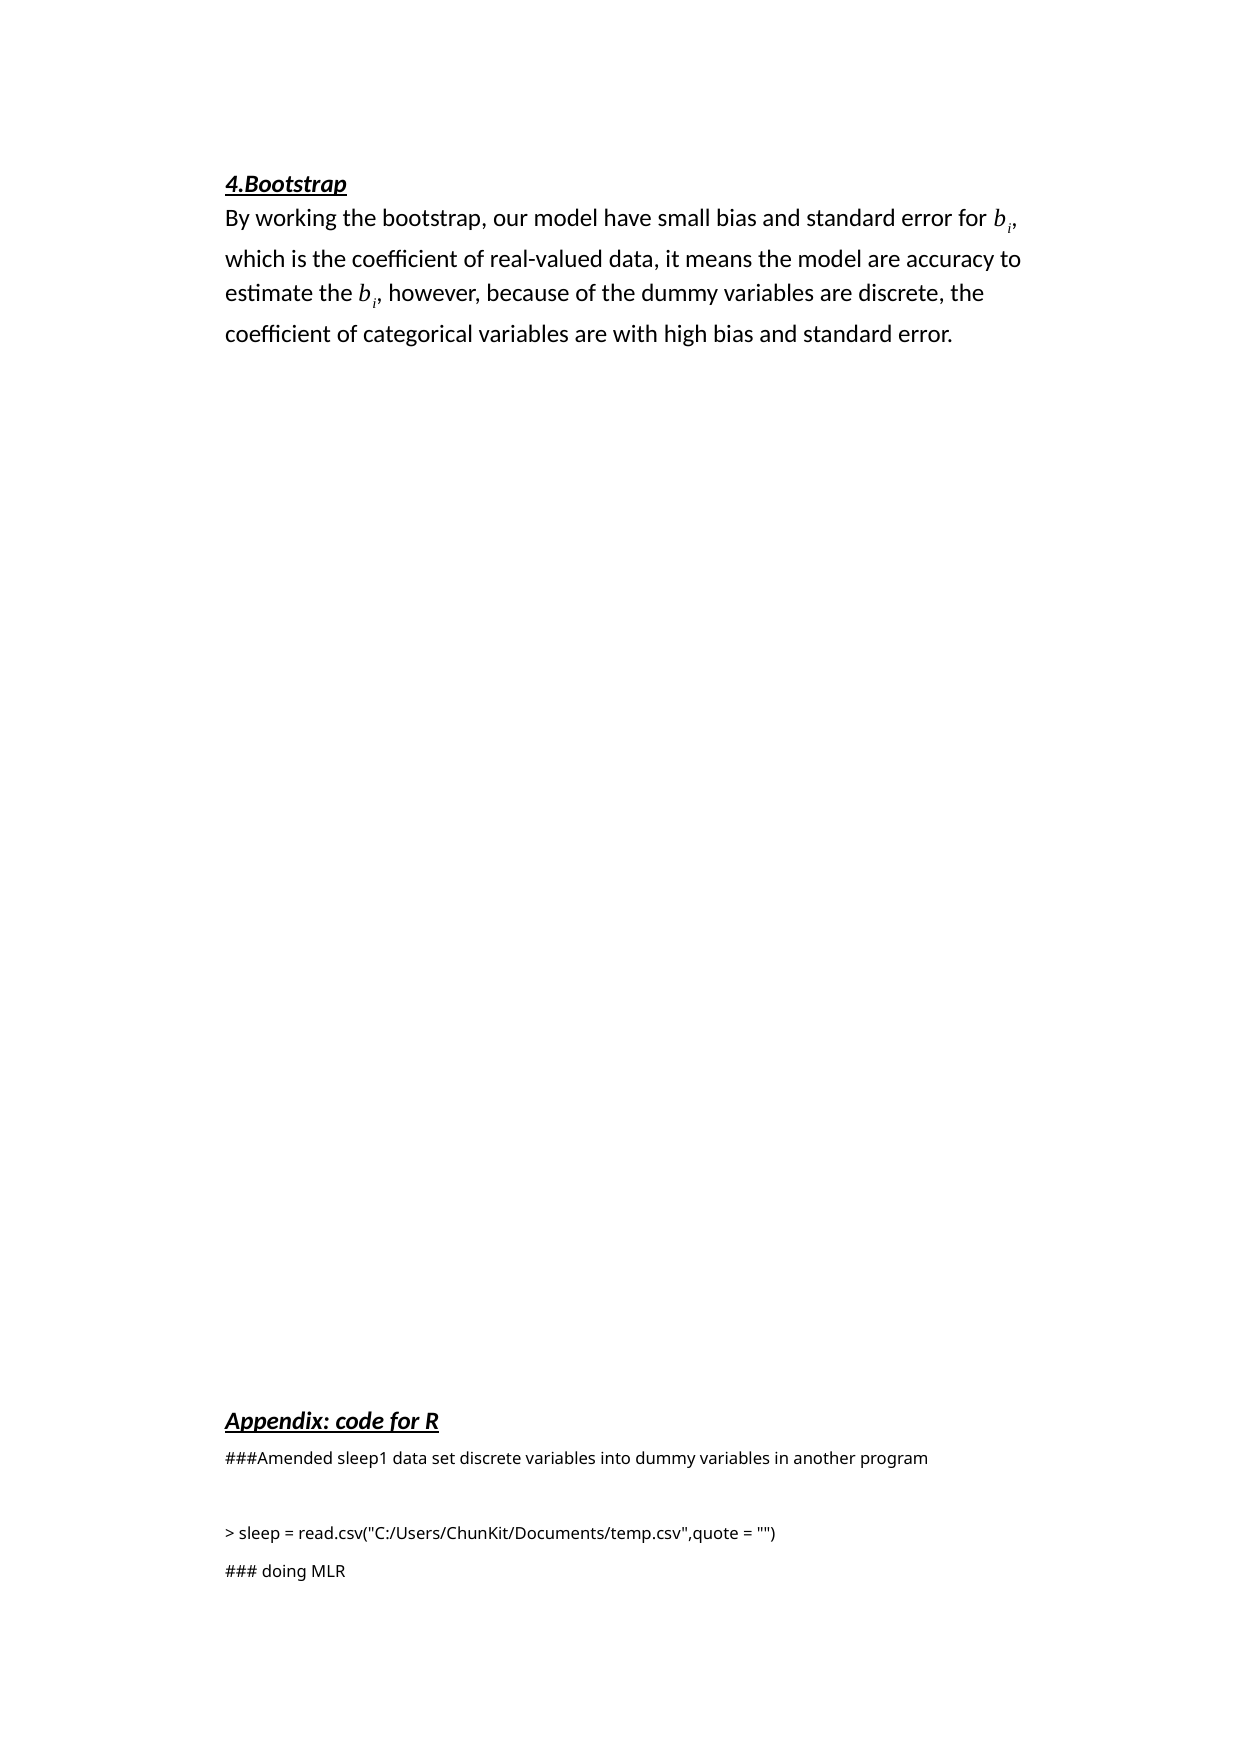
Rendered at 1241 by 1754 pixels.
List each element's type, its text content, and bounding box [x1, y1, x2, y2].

text By working the bootstrap, our model have small bias and standard error for , which is the coefficient of real-valued data, it means the model are accuracy to estimate the , however, because of the dummy variables are discrete, the coefficient of categorical variables are with high bias and standard error. [225, 202, 1053, 352]
text ###Amended sleep1 data set discrete variables into dummy variables in another program [225, 1439, 1053, 1477]
text ### doing MLR [225, 1552, 1053, 1589]
text Appendix: code for R [225, 1402, 1053, 1439]
text > sleep = read.csv("C:/Users/ChunKit/Documents/temp.csv",quote = "") [225, 1514, 1053, 1552]
text 4.Bootstrap [225, 164, 1053, 202]
